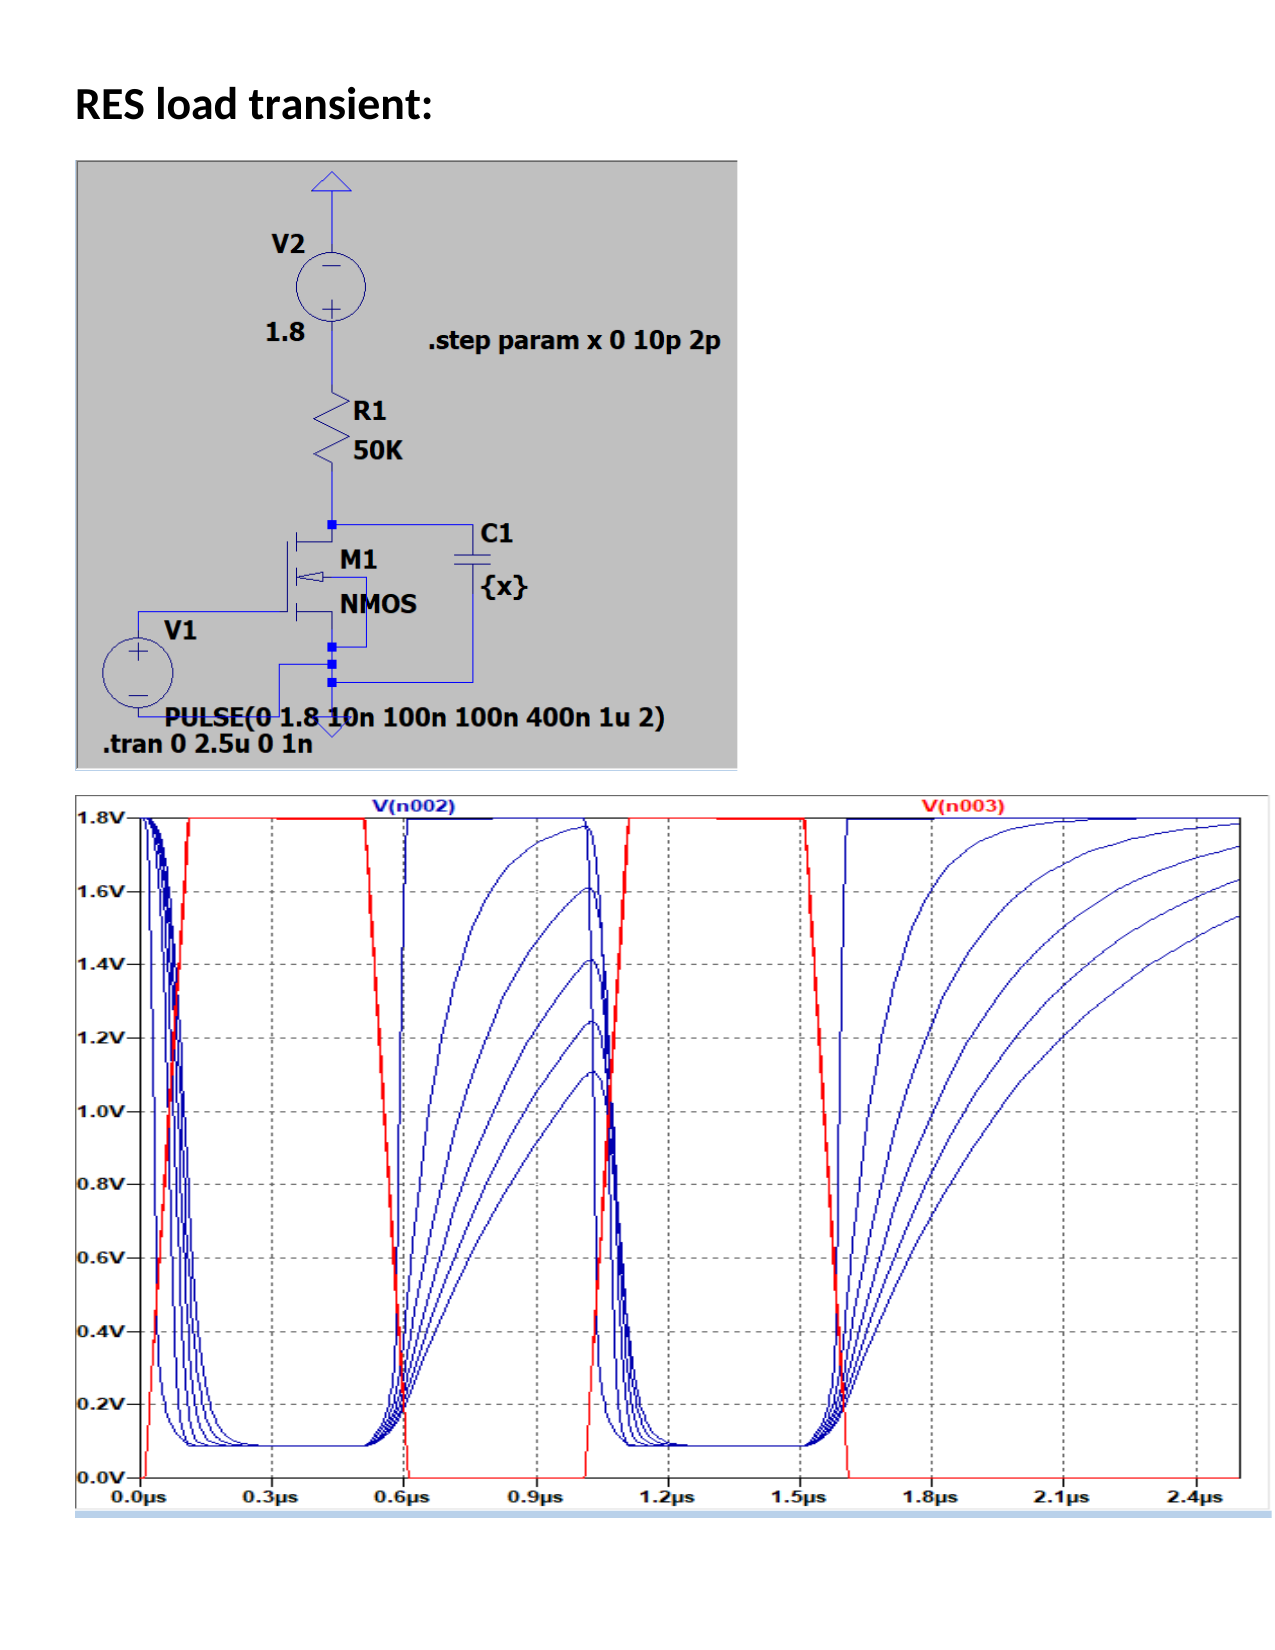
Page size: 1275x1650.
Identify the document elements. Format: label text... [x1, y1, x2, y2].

picture [75, 795, 1272, 1518]
picture [75, 160, 738, 771]
text RES load transient: [75, 75, 1200, 131]
